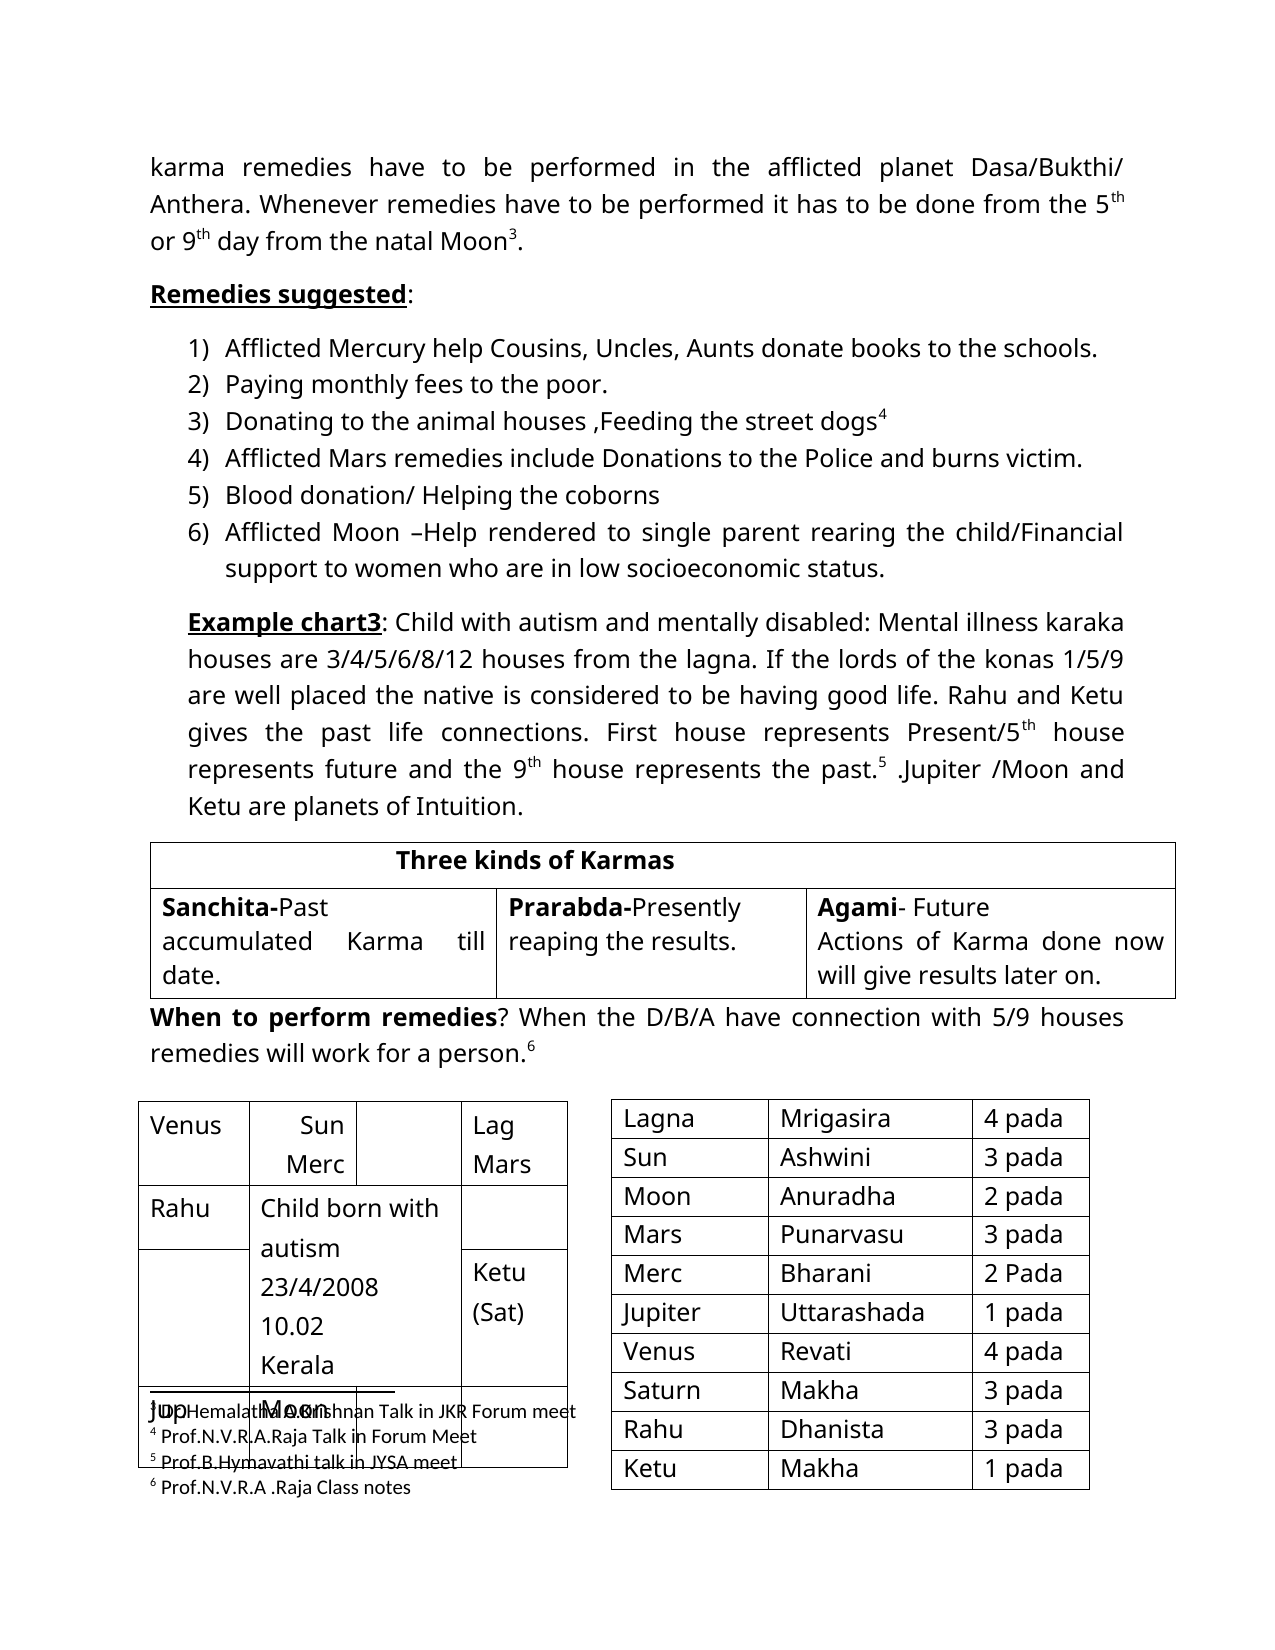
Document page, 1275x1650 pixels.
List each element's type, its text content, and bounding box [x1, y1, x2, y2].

table_cell Moon [250, 1387, 356, 1467]
table_cell Rahu [612, 1412, 768, 1450]
table_cell Moon [612, 1178, 768, 1216]
text Remedies suggested: [150, 277, 1125, 311]
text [150, 150, 1125, 258]
list Paying monthly fees to the poor. [187, 367, 1125, 401]
table_cell 1 pada [973, 1451, 1089, 1489]
table_cell Makha [769, 1373, 972, 1411]
list Donating to the animal houses ,Feeding the street dogs [187, 404, 1125, 438]
table_cell 3 pada [973, 1217, 1089, 1255]
table_cell Ketu [612, 1451, 768, 1489]
table_cell Mars [612, 1217, 768, 1255]
table_cell Ashwini [769, 1139, 972, 1177]
table_cell Venus [612, 1334, 768, 1372]
table_header 4 pada [973, 1100, 1089, 1138]
text Example chart3: Child with autism and mentally disabled: Mental illness karaka houses are 3/4/5/6/8/12 houses from the lagna. If the lords of the konas 1/5/9 are well placed the native is considered to be having good life. Rahu and Ketu gives the past life connections. First house represents Present/5th house represents future and the 9th house represents the past. .Jupiter /Moon and Ketu are planets of Intuition. [187, 604, 1125, 822]
table_cell 2 pada [973, 1178, 1089, 1216]
table_cell Saturn [612, 1373, 768, 1411]
table_cell 3 pada [973, 1139, 1089, 1177]
table_header Mrigasira [769, 1100, 972, 1138]
table_cell 2 Pada [973, 1256, 1089, 1294]
table_cell Prarabda-Presently reaping the results. [497, 889, 806, 998]
table_cell Makha [769, 1451, 972, 1489]
table_cell [139, 1250, 249, 1386]
table_header Three kinds of Karmas [151, 843, 1175, 888]
table_cell Merc [612, 1256, 768, 1294]
list Afflicted Mercury help Cousins, Uncles, Aunts donate books to the schools. [187, 330, 1125, 364]
table_cell [357, 1387, 461, 1467]
table_header Lagna [612, 1100, 768, 1138]
table_cell Sun [612, 1139, 768, 1177]
table_cell Ketu (Sat) [462, 1250, 567, 1386]
table_cell Agami- Future Actions of Karma done now will give results later on. [807, 889, 1175, 998]
table_cell [462, 1186, 567, 1248]
table_cell Bharani [769, 1256, 972, 1294]
text When to perform remedies? When the D/B/A have connection with 5/9 houses remedies will work for a person. [150, 999, 1125, 1070]
table_cell 1 pada [973, 1295, 1089, 1333]
table_header Lag Mars [462, 1102, 567, 1184]
table_cell Jupiter [612, 1295, 768, 1333]
table_cell 4 pada [973, 1334, 1089, 1372]
table_cell 3 pada [973, 1373, 1089, 1411]
list Afflicted Moon –Help rendered to single parent rearing the child/Financial support to women who are in low socioeconomic status. [187, 514, 1125, 585]
table_cell Rahu [139, 1186, 249, 1248]
table_header [357, 1102, 461, 1184]
table_cell 3 pada [973, 1412, 1089, 1450]
list Blood donation/ Helping the coborns [187, 477, 1125, 512]
table_cell Revati [769, 1334, 972, 1372]
table_header Venus [139, 1102, 249, 1184]
table_cell Child born with autism 23/4/2008 10.02 Kerala [250, 1186, 461, 1386]
table_header Sun Merc [250, 1102, 356, 1184]
table_cell Uttarashada [769, 1295, 972, 1333]
table_cell Punarvasu [769, 1217, 972, 1255]
table_cell Jup [139, 1387, 249, 1467]
table_cell [462, 1387, 567, 1467]
table_cell Sanchita-Past accumulated Karma till date. [151, 889, 496, 998]
table_cell Dhanista [769, 1412, 972, 1450]
list Afflicted Mars remedies include Donations to the Police and burns victim. [187, 441, 1125, 475]
table_cell Anuradha [769, 1178, 972, 1216]
